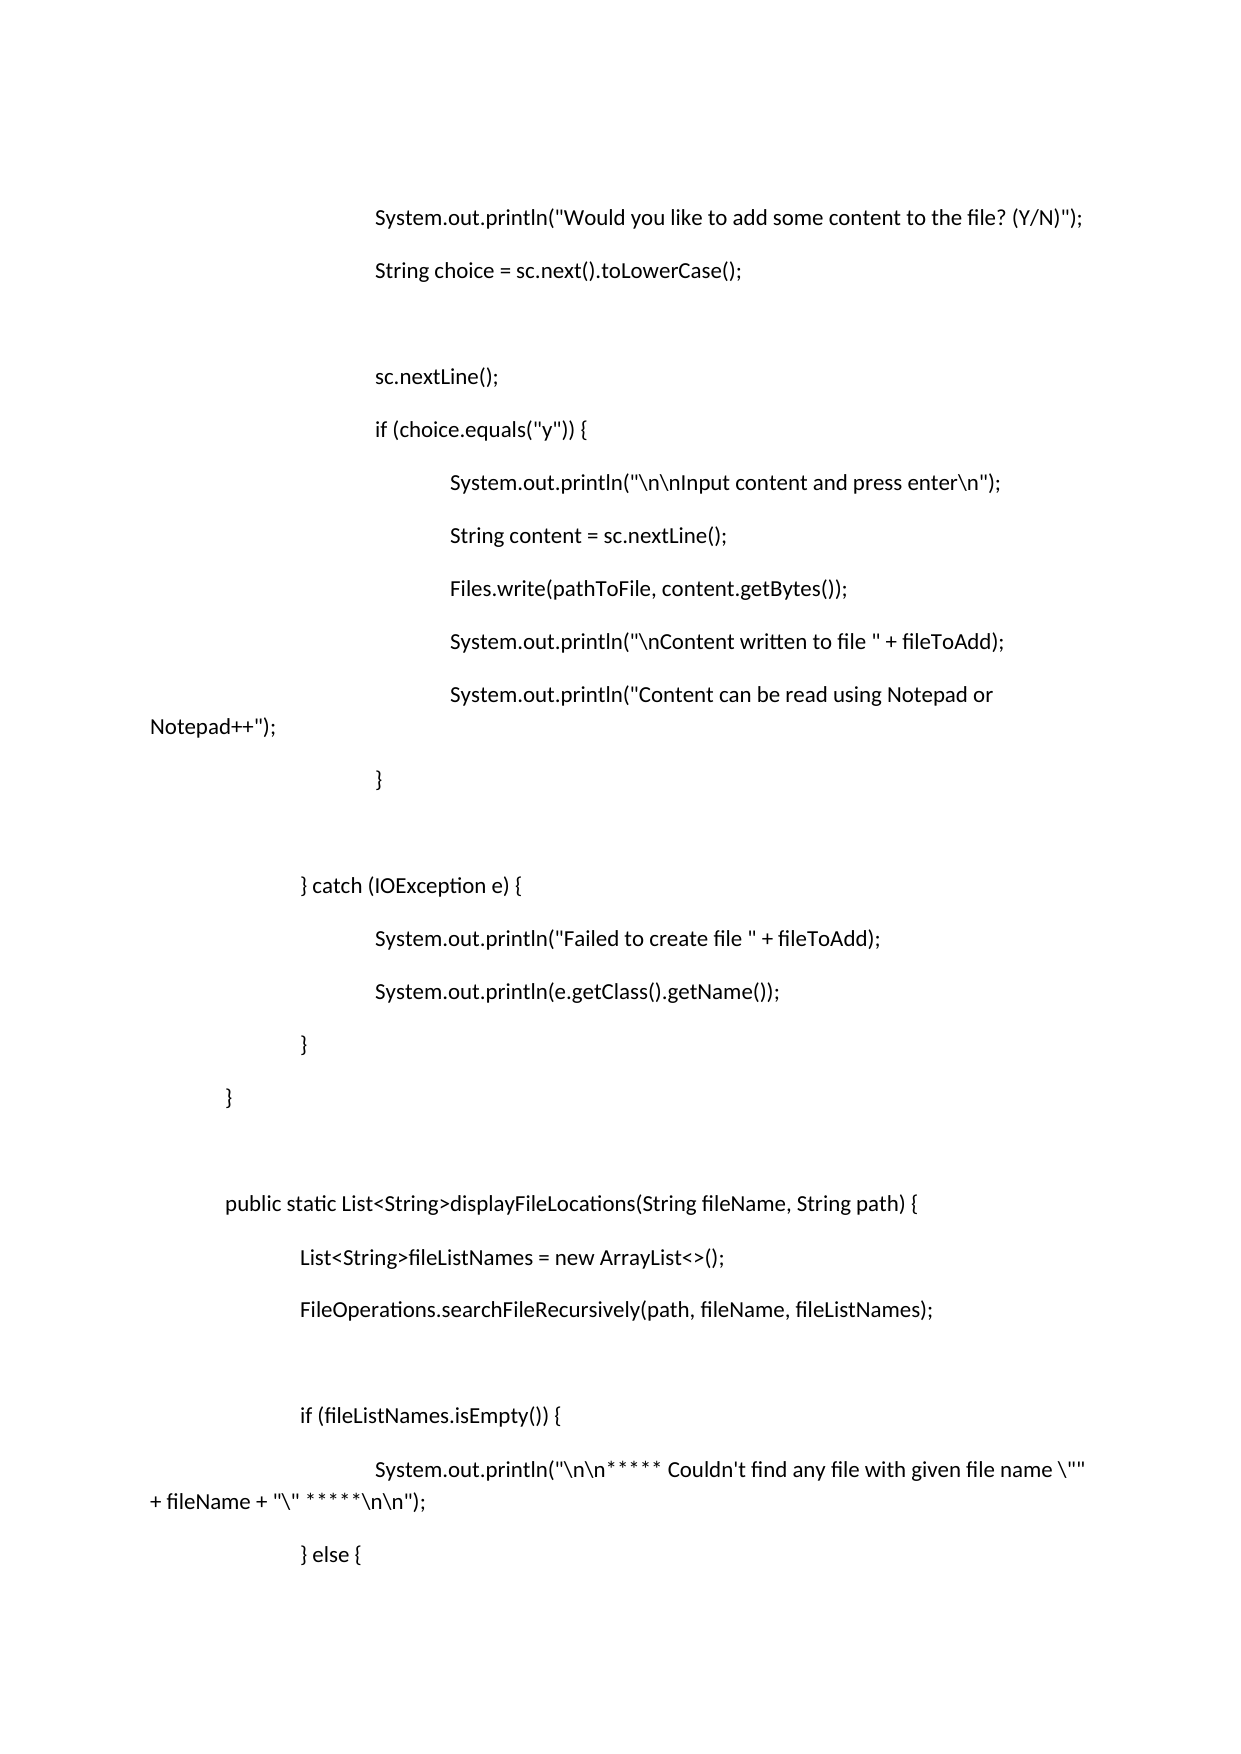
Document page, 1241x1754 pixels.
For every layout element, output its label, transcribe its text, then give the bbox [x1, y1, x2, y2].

text } [150, 1031, 1090, 1058]
text System.out.println(e.getClass().getName()); [150, 977, 1090, 1006]
text String choice = sc.next().toLowerCase(); [150, 256, 1090, 284]
text System.out.println("\n\nInput content and press enter\n"); [150, 468, 1090, 496]
text System.out.println("Content can be read using Notepad or Notepad++"); [150, 680, 1090, 740]
text sc.nextLine(); [150, 362, 1090, 390]
text System.out.println("Would you like to add some content to the file? (Y/N)"); [150, 203, 1090, 231]
text public static List<String>displayFileLocations(String fileName, String path) { [150, 1189, 1090, 1218]
text System.out.println("Failed to create file " + fileToAdd); [150, 924, 1090, 952]
text String content = sc.nextLine(); [150, 521, 1090, 549]
text if (choice.equals("y")) { [150, 415, 1090, 443]
text } [150, 765, 1090, 793]
text if (fileListNames.isEmpty()) { [150, 1402, 1090, 1430]
text } else { [150, 1540, 1090, 1568]
text FileOperations.searchFileRecursively(path, fileName, fileListNames); [150, 1296, 1090, 1324]
text } [150, 1083, 1090, 1112]
text } catch (IOException e) { [150, 871, 1090, 899]
text List<String>fileListNames = new ArrayList<>(); [150, 1243, 1090, 1271]
text System.out.println("\nContent written to file " + fileToAdd); [150, 627, 1090, 655]
text System.out.println("\n\n***** Couldn't find any file with given file name \"" + fileName + "\" *****\n\n"); [150, 1455, 1090, 1515]
text Files.write(pathToFile, content.getBytes()); [150, 574, 1090, 602]
